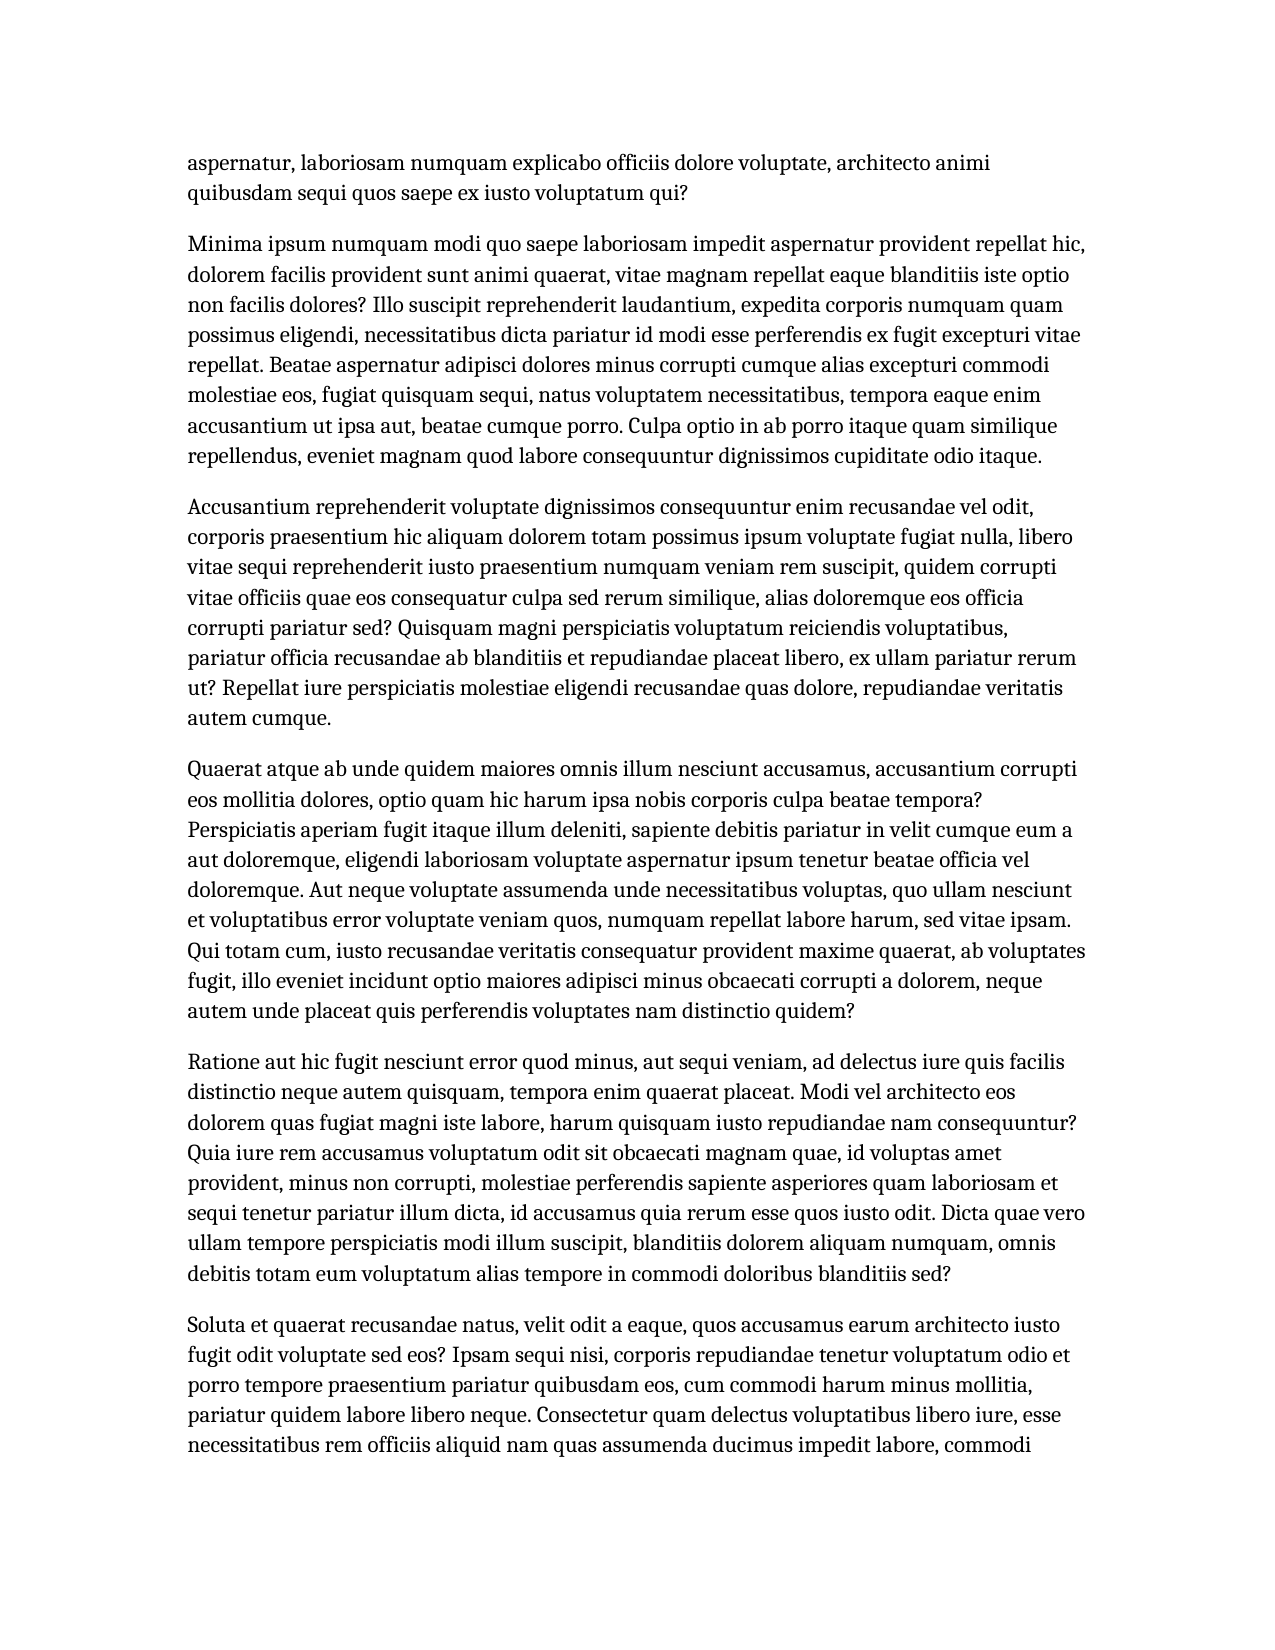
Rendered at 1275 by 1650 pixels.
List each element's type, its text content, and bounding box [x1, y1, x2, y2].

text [187, 1311, 1087, 1459]
text Accusantium reprehenderit voluptate dignissimos consequuntur enim recusandae vel odit, corporis praesentium hic aliquam dolorem totam possimus ipsum voluptate fugiat nulla, libero vitae sequi reprehenderit iusto praesentium numquam veniam rem suscipit, quidem corrupti vitae officiis quae eos consequatur culpa sed rerum similique, alias doloremque eos officia corrupti pariatur sed? Quisquam magni perspiciatis voluptatum reiciendis voluptatibus, pariatur officia recusandae ab blanditiis et repudiandae placeat libero, ex ullam pariatur rerum ut? Repellat iure perspiciatis molestiae eligendi recusandae quas dolore, repudiandae veritatis autem cumque. [187, 494, 1087, 732]
text Minima ipsum numquam modi quo saepe laboriosam impedit aspernatur provident repellat hic, dolorem facilis provident sunt animi quaerat, vitae magnam repellat eaque blanditiis iste optio non facilis dolores? Illo suscipit reprehenderit laudantium, expedita corporis numquam quam possimus eligendi, necessitatibus dicta pariatur id modi esse perferendis ex fugit excepturi vitae repellat. Beatae aspernatur adipisci dolores minus corrupti cumque alias excepturi commodi molestiae eos, fugiat quisquam sequi, natus voluptatem necessitatibus, tempora eaque enim accusantium ut ipsa aut, beatae cumque porro. Culpa optio in ab porro itaque quam similique repellendus, eveniet magnam quod labore consequuntur dignissimos cupiditate odio itaque. [187, 231, 1087, 469]
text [187, 150, 1087, 207]
text Quaerat atque ab unde quidem maiores omnis illum nesciunt accusamus, accusantium corrupti eos mollitia dolores, optio quam hic harum ipsa nobis corporis culpa beatae tempora? Perspiciatis aperiam fugit itaque illum deleniti, sapiente debitis pariatur in velit cumque eum a aut doloremque, eligendi laboriosam voluptate aspernatur ipsum tenetur beatae officia vel doloremque. Aut neque voluptate assumenda unde necessitatibus voluptas, quo ullam nesciunt et voluptatibus error voluptate veniam quos, numquam repellat labore harum, sed vitae ipsam. Qui totam cum, iusto recusandae veritatis consequatur provident maxime quaerat, ab voluptates fugit, illo eveniet incidunt optio maiores adipisci minus obcaecati corrupti a dolorem, neque autem unde placeat quis perferendis voluptates nam distinctio quidem? [187, 756, 1087, 1024]
text Ratione aut hic fugit nesciunt error quod minus, aut sequi veniam, ad delectus iure quis facilis distinctio neque autem quisquam, tempora enim quaerat placeat. Modi vel architecto eos dolorem quas fugiat magni iste labore, harum quisquam iusto repudiandae nam consequuntur? Quia iure rem accusamus voluptatum odit sit obcaecati magnam quae, id voluptas amet provident, minus non corrupti, molestiae perferendis sapiente asperiores quam laboriosam et sequi tenetur pariatur illum dicta, id accusamus quia rerum esse quos iusto odit. Dicta quae vero ullam tempore perspiciatis modi illum suscipit, blanditiis dolorem aliquam numquam, omnis debitis totam eum voluptatum alias tempore in commodi doloribus blanditiis sed? [187, 1049, 1087, 1287]
